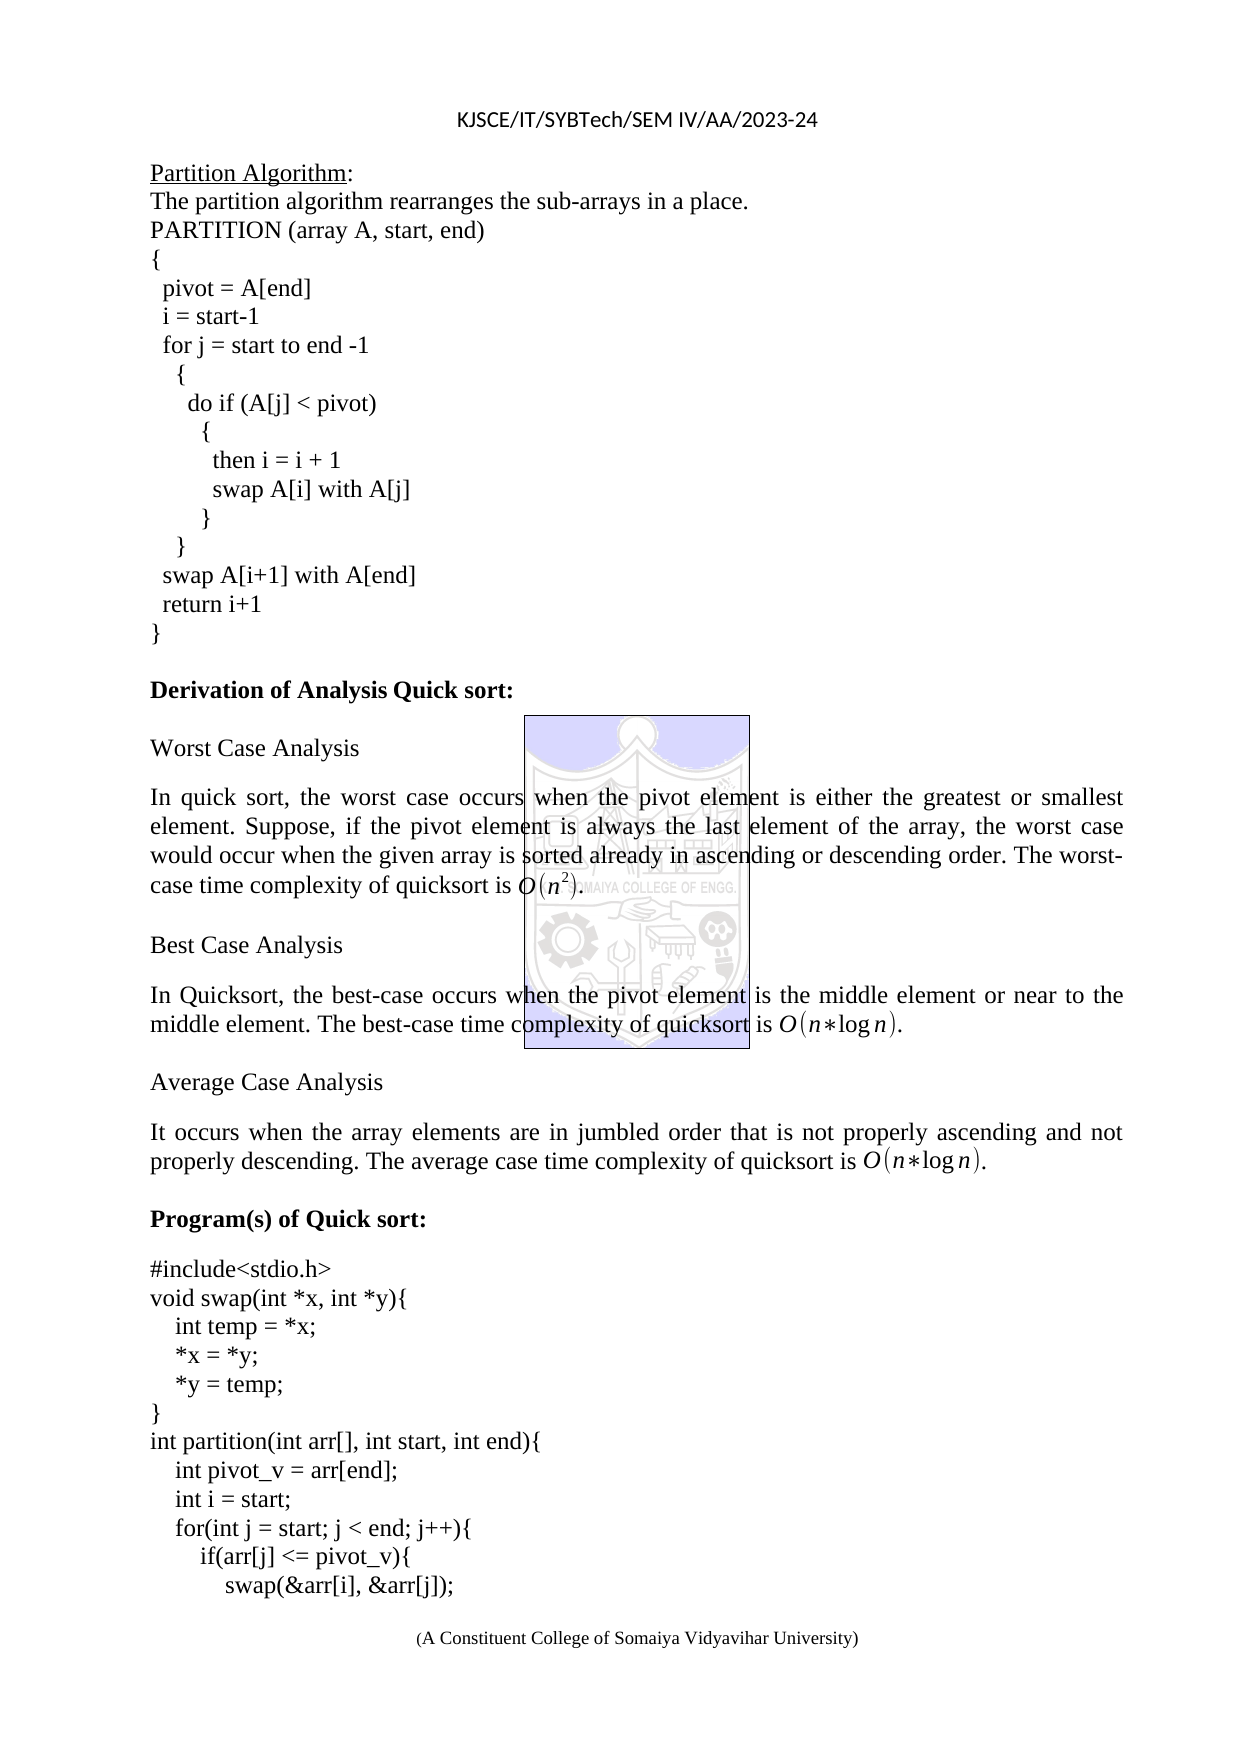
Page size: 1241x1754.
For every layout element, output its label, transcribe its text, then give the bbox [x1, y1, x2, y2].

text int i = start; [150, 1484, 1125, 1513]
text for(int j = start; j < end; j++){ [150, 1513, 1125, 1541]
text Best Case Analysis [150, 930, 1125, 959]
text } [150, 503, 1125, 531]
text for j = start to end -1 [150, 330, 1125, 359]
text do if (A[j] < pivot) [150, 388, 1125, 416]
text Worst Case Analysis [150, 733, 1125, 761]
text #include<stdio.h> [150, 1254, 1125, 1283]
text int partition(int arr[], int start, int end){ [150, 1426, 1125, 1455]
text pivot = A[end] [150, 273, 1125, 301]
text return i+1 [150, 589, 1125, 618]
text The partition algorithm rearranges the sub-arrays in a place. [150, 186, 1125, 215]
text void swap(int *x, int *y){ [150, 1283, 1125, 1311]
text Derivation of Analysis Quick sort: [150, 675, 1125, 704]
text PARTITION (array A, start, end) [150, 215, 1125, 244]
text } [150, 1398, 1125, 1426]
text It occurs when the array elements are in jumbled order that is not properly ascending and not properly descending. The average case time complexity of quicksort is . [150, 1117, 1125, 1176]
text swap A[i+1] with A[end] [150, 560, 1125, 589]
text } [150, 531, 1125, 560]
text In Quicksort, the best-case occurs when the pivot element is the middle element or near to the middle element. The best-case time complexity of quicksort is . [150, 980, 1125, 1038]
text } [150, 618, 1125, 646]
text then i = i + 1 [150, 445, 1125, 474]
text int pivot_v = arr[end]; [150, 1455, 1125, 1484]
text Average Case Analysis [150, 1067, 1125, 1096]
text { [150, 359, 1125, 388]
text In quick sort, the worst case occurs when the pivot element is either the greatest or smallest element. Suppose, if the pivot element is always the last element of the array, the worst case would occur when the given array is sorted already in ascending or descending order. The worst-case time complexity of quicksort is . [150, 782, 1125, 901]
text Program(s) of Quick sort: [150, 1204, 1125, 1233]
text if(arr[j] <= pivot_v){ [150, 1541, 1125, 1570]
text { [150, 416, 1125, 445]
text { [150, 244, 1125, 273]
text i = start-1 [150, 301, 1125, 330]
text swap(&arr[i], &arr[j]); [150, 1570, 1125, 1599]
text *x = *y; [150, 1340, 1125, 1369]
text swap A[i] with A[j] [150, 474, 1125, 503]
text Partition Algorithm: [150, 158, 1125, 186]
text int temp = *x; [150, 1311, 1125, 1340]
text *y = temp; [150, 1369, 1125, 1398]
